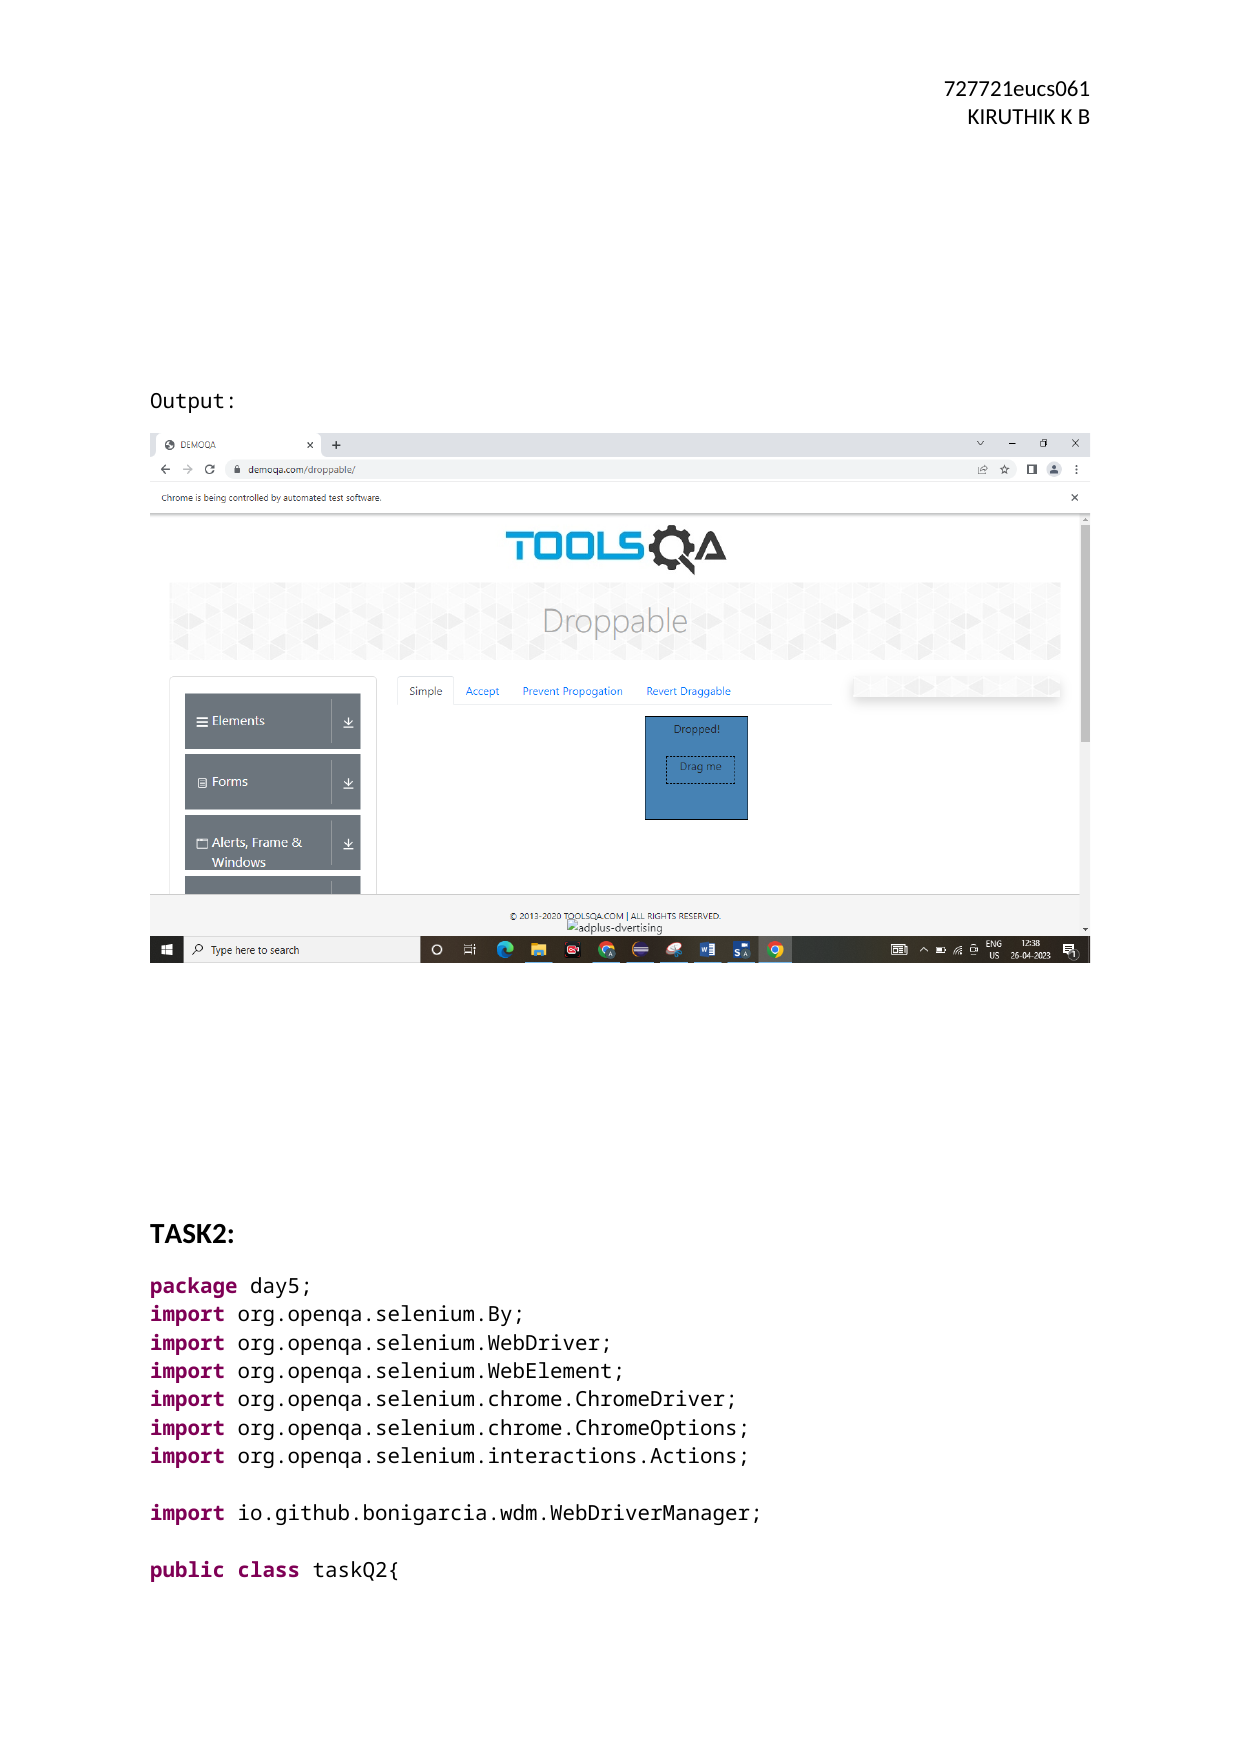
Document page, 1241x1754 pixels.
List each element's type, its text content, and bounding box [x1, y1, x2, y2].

text import org.openqa.selenium.chrome.ChromeDriver; [150, 1384, 1090, 1413]
text package day5; [150, 1271, 1090, 1299]
text import org.openqa.selenium.WebDriver; [150, 1328, 1090, 1356]
text import org.openqa.selenium.By; [150, 1299, 1090, 1328]
text import org.openqa.selenium.chrome.ChromeOptions; [150, 1413, 1090, 1441]
text public class taskQ2{ [150, 1555, 1090, 1583]
text import org.openqa.selenium.interactions.Actions; [150, 1441, 1090, 1470]
text import org.openqa.selenium.WebElement; [150, 1356, 1090, 1384]
text import io.github.bonigarcia.wdm.WebDriverManager; [150, 1498, 1090, 1527]
text TASK2: [150, 1216, 1090, 1251]
text Output: [150, 386, 1090, 415]
picture [150, 433, 1091, 963]
